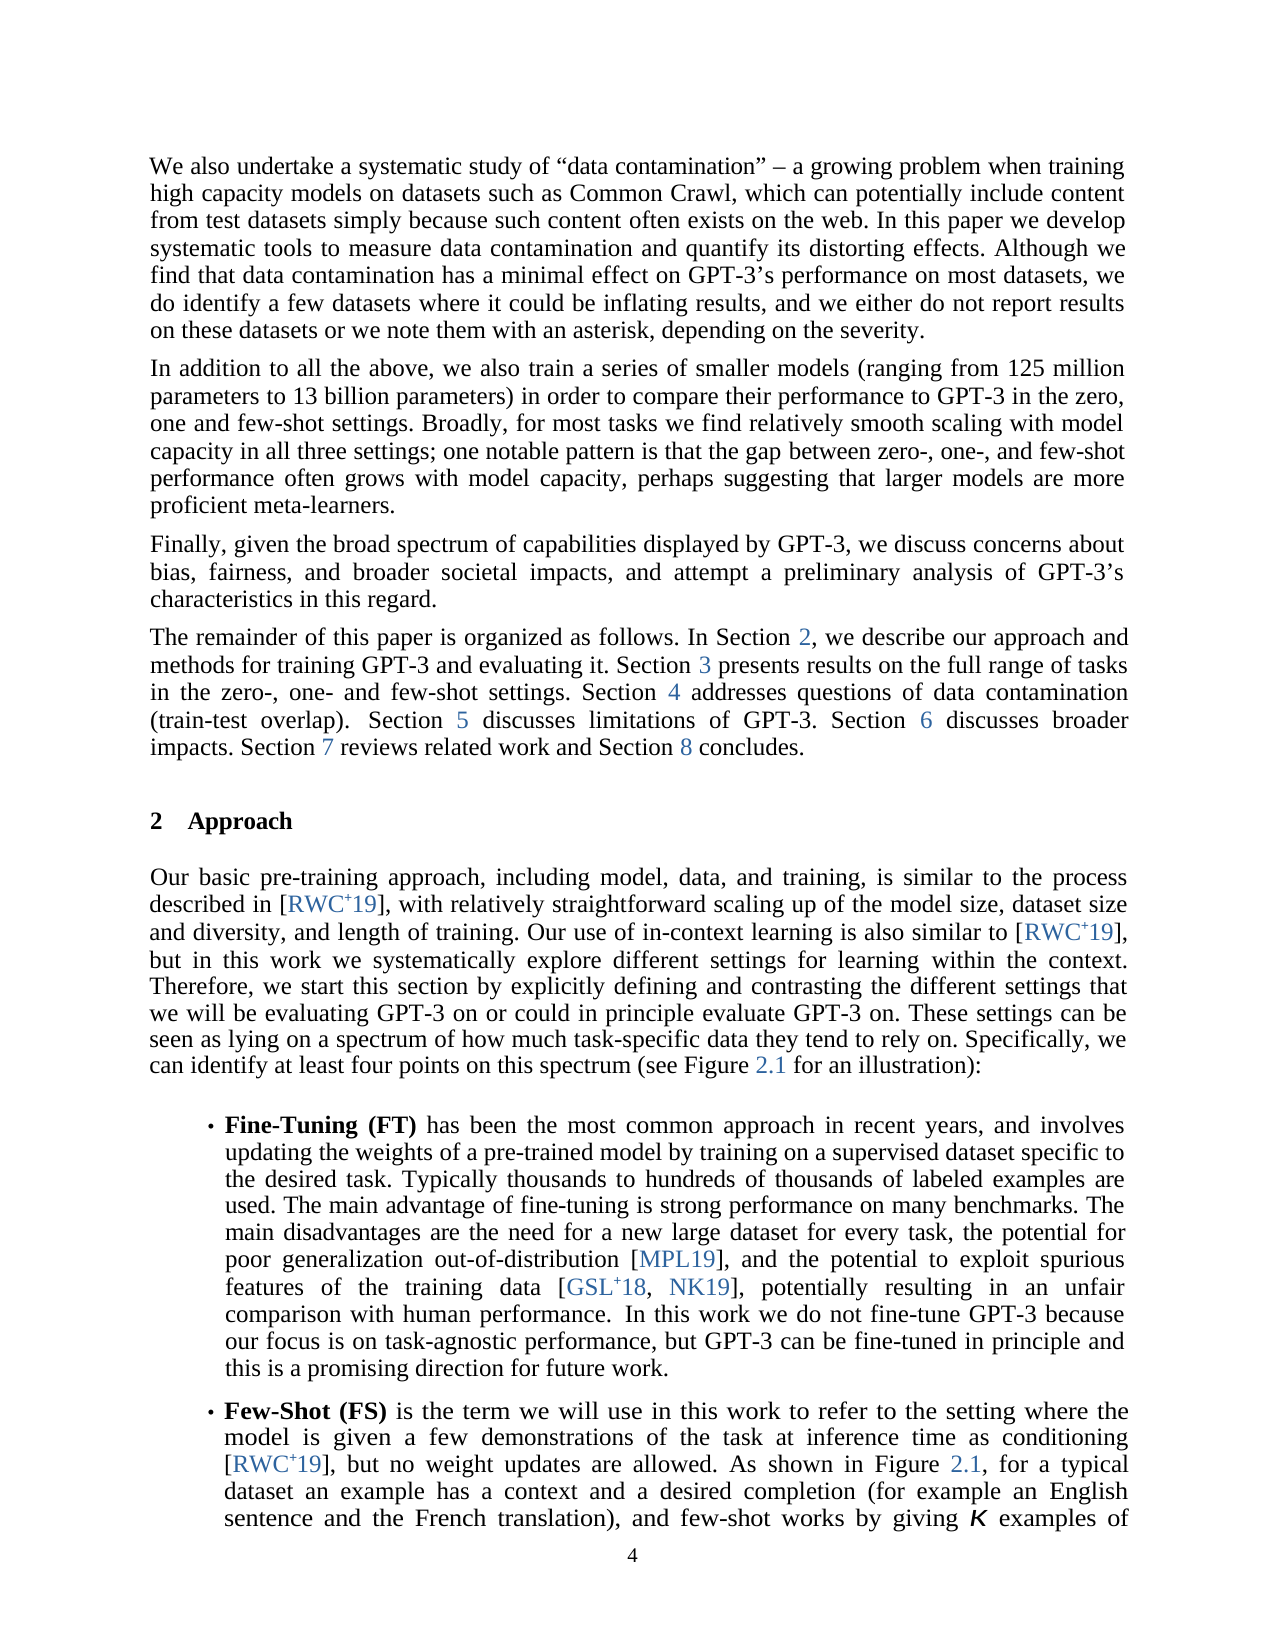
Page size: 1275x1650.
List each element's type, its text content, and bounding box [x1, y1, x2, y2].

list Fine-Tuning (FT) has been the most common approach in recent years, and involves updating the weights of a pre-trained model by training on a supervised dataset specific to the desired task. Typically thousands to hundreds of thousands of labeled examples are used. The main advantage of fine-tuning is strong performance on many benchmarks. The main disadvantages are the need for a new large dataset for every task, the potential for poor generalization out-of-distribution [MPL19], and the potential to exploit spurious features of the training data [GSL+18, NK19], potentially resulting in an unfair comparison with human performance. In this work we do not fine-tune GPT-3 because our focus is on task-agnostic performance, but GPT-3 can be fine-tuned in principle and this is a promising direction for future work. [207, 1112, 1125, 1382]
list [207, 1398, 1129, 1533]
text Our basic pre-training approach, including model, data, and training, is similar to the process described in [RWC+19], with relatively straightforward scaling up of the model size, dataset size and diversity, and length of training. Our use of in-context learning is also similar to [RWC+19], but in this work we systematically explore different settings for learning within the context. Therefore, we start this section by explicitly defining and contrasting the different settings that we will be evaluating GPT-3 on or could in principle evaluate GPT-3 on. These settings can be seen as lying on a spectrum of how much task-specific data they tend to rely on. Specifically, we can identify at least four points on this spectrum (see Figure 2.1 for an illustration): [149, 864, 1128, 1079]
text In addition to all the above, we also train a series of smaller models (ranging from 125 million parameters to 13 billion parameters) in order to compare their performance to GPT-3 in the zero, one and few-shot settings. Broadly, for most tasks we find relatively smooth scaling with model capacity in all three settings; one notable pattern is that the gap between zero-, one-, and few-shot performance often grows with model capacity, perhaps suggesting that larger models are more proficient meta-learners. [150, 355, 1125, 519]
text Finally, given the broad spectrum of capabilities displayed by GPT-3, we discuss concerns about bias, fairness, and broader societal impacts, and attempt a preliminary analysis of GPT-3’s characteristics in this regard. [150, 531, 1125, 613]
text We also undertake a systematic study of “data contamination” – a growing problem when training high capacity models on datasets such as Common Crawl, which can potentially include content from test datasets simply because such content often exists on the web. In this paper we develop systematic tools to measure data contamination and quantify its distorting effects. Although we find that data contamination has a minimal effect on GPT-3’s performance on most datasets, we do identify a few datasets where it could be inflating results, and we either do not report results on these datasets or we note them with an asterisk, depending on the severity. [149, 152, 1126, 344]
subtitle Approach [150, 806, 1275, 835]
text The remainder of this paper is organized as follows. In Section 2, we describe our approach and methods for training GPT-3 and evaluating it. Section 3 presents results on the full range of tasks in the zero-, one- and few-shot settings. Section 4 addresses questions of data contamination (train-test overlap). Section 5 discusses limitations of GPT-3. Section 6 discusses broader impacts. Section 7 reviews related work and Section 8 concludes. [149, 624, 1129, 761]
